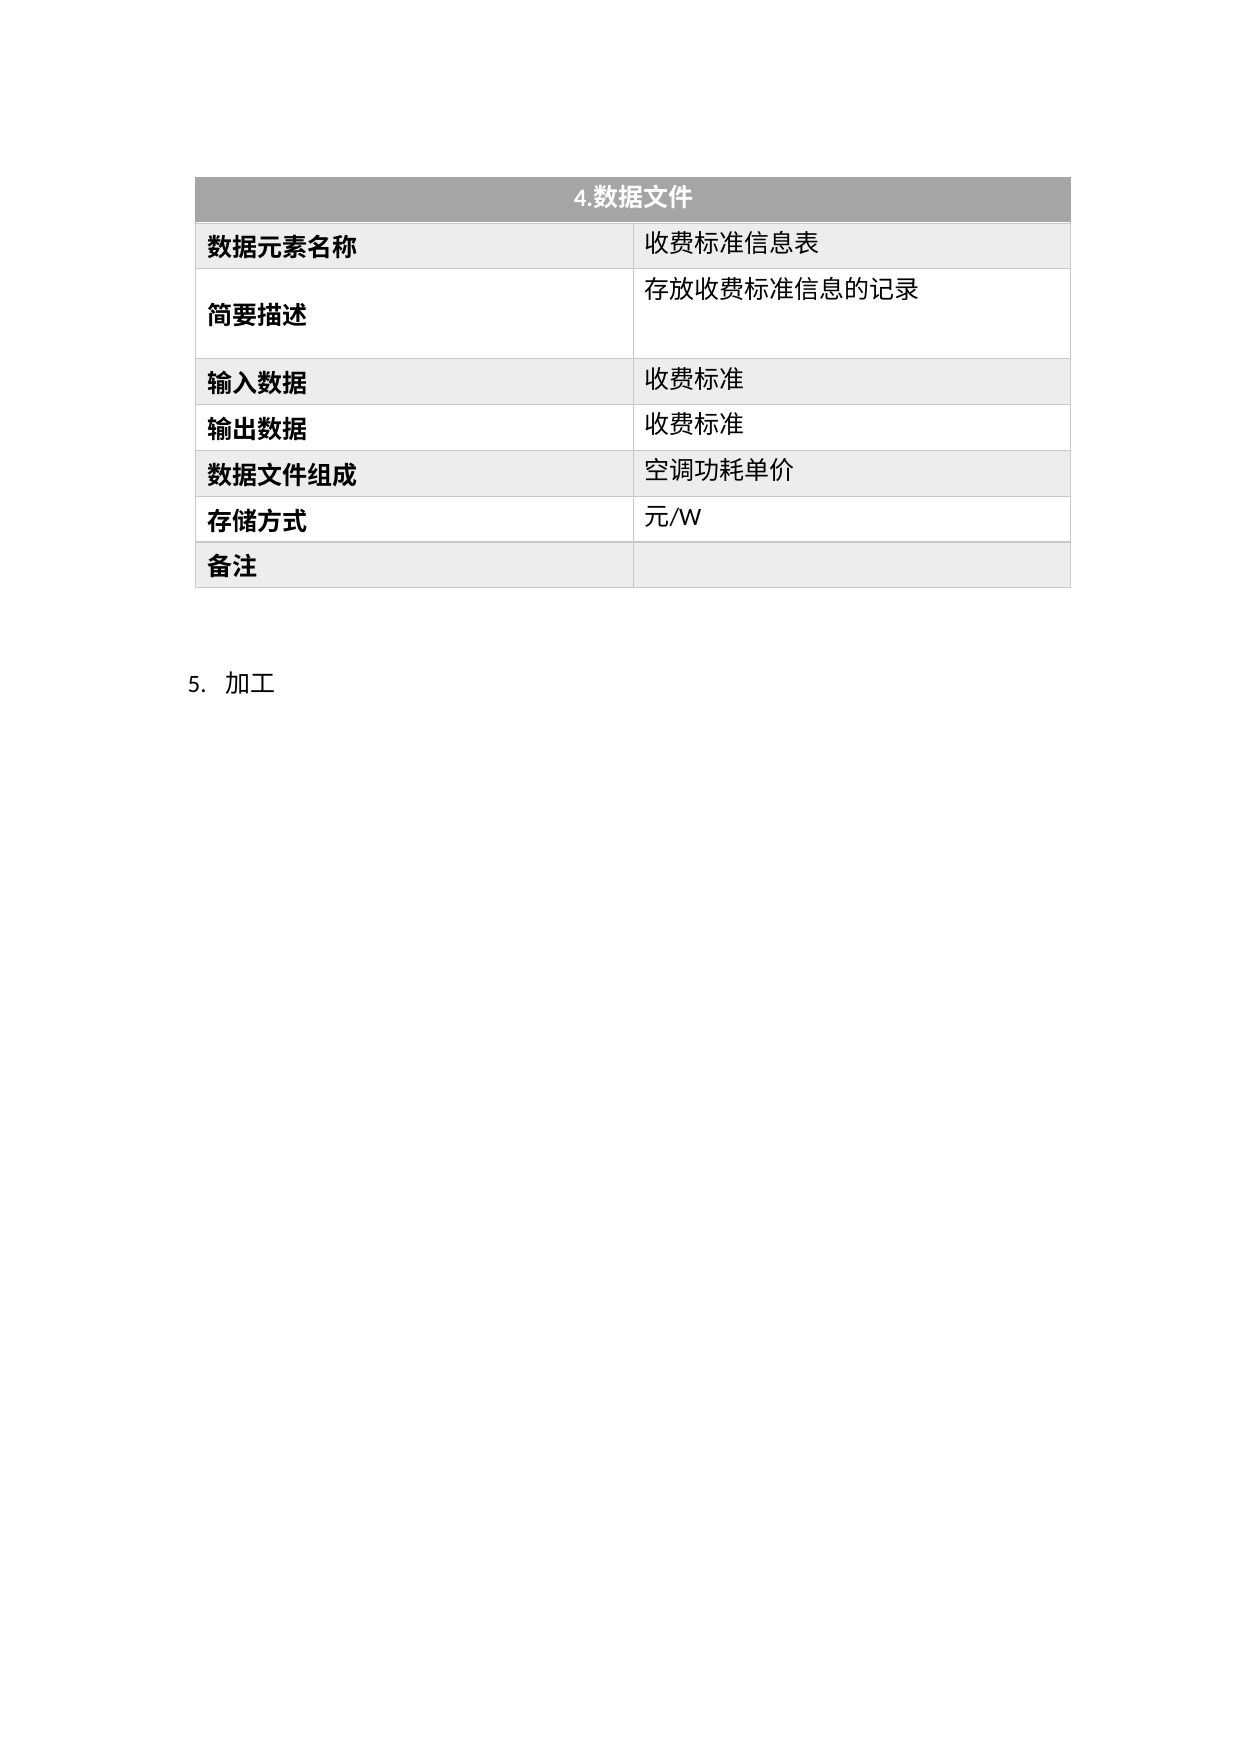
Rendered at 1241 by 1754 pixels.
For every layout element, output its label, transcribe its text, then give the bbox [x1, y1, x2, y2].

table_header 4.数据文件 [196, 178, 1070, 222]
table_cell 元/W [634, 497, 1070, 541]
table_cell 输入数据 [196, 359, 633, 404]
table_cell 空调功耗单价 [634, 451, 1070, 496]
table_cell 备注 [196, 543, 633, 587]
table_cell 存放收费标准信息的记录 [634, 269, 1070, 358]
table_cell 简要描述 [196, 269, 633, 358]
table_cell [634, 543, 1070, 587]
table_cell 收费标准 [634, 359, 1070, 404]
table_cell 输出数据 [196, 405, 633, 450]
table_cell 收费标准信息表 [634, 224, 1070, 268]
table_cell 存储方式 [196, 497, 633, 541]
table_cell 数据元素名称 [196, 224, 633, 268]
list 加工 [187, 649, 1053, 714]
table_cell 收费标准 [634, 405, 1070, 450]
table_cell 数据文件组成 [196, 451, 633, 496]
